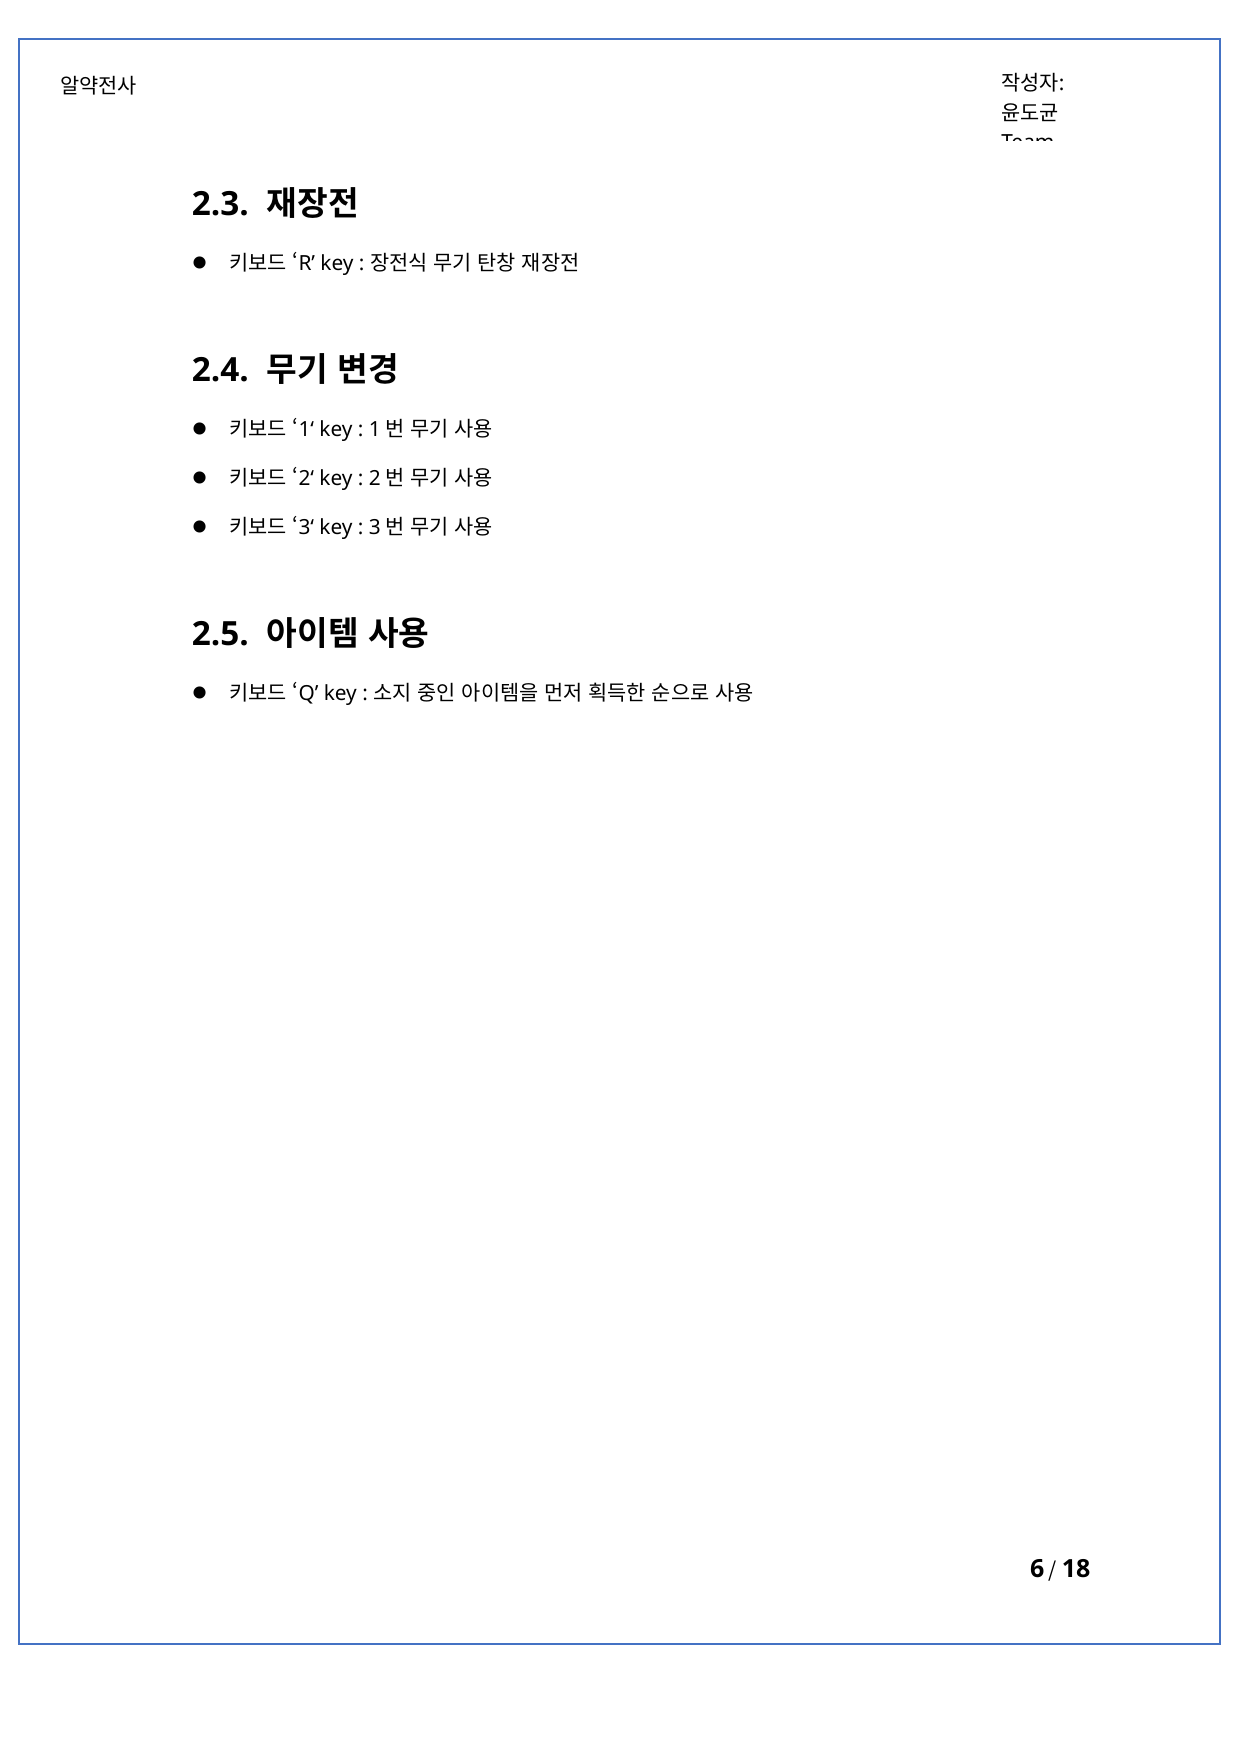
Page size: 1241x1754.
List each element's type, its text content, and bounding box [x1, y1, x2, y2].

list 키보드 ‘2‘ key : 2번 무기 사용 [192, 461, 1090, 491]
text 아이템 사용 [192, 607, 1090, 656]
list 키보드 ‘3‘ key : 3번 무기 사용 [192, 511, 1090, 541]
list 키보드 ‘1‘ key : 1번 무기 사용 [192, 412, 1090, 442]
list 키보드 ‘Q’ key : 소지 중인 아이템을 먼저 획득한 순으로 사용 [192, 676, 1090, 706]
text 재장전 [192, 177, 1090, 226]
text 무기 변경 [192, 343, 1090, 391]
list 키보드 ‘R’ key : 장전식 무기 탄창 재장전 [192, 246, 1090, 276]
